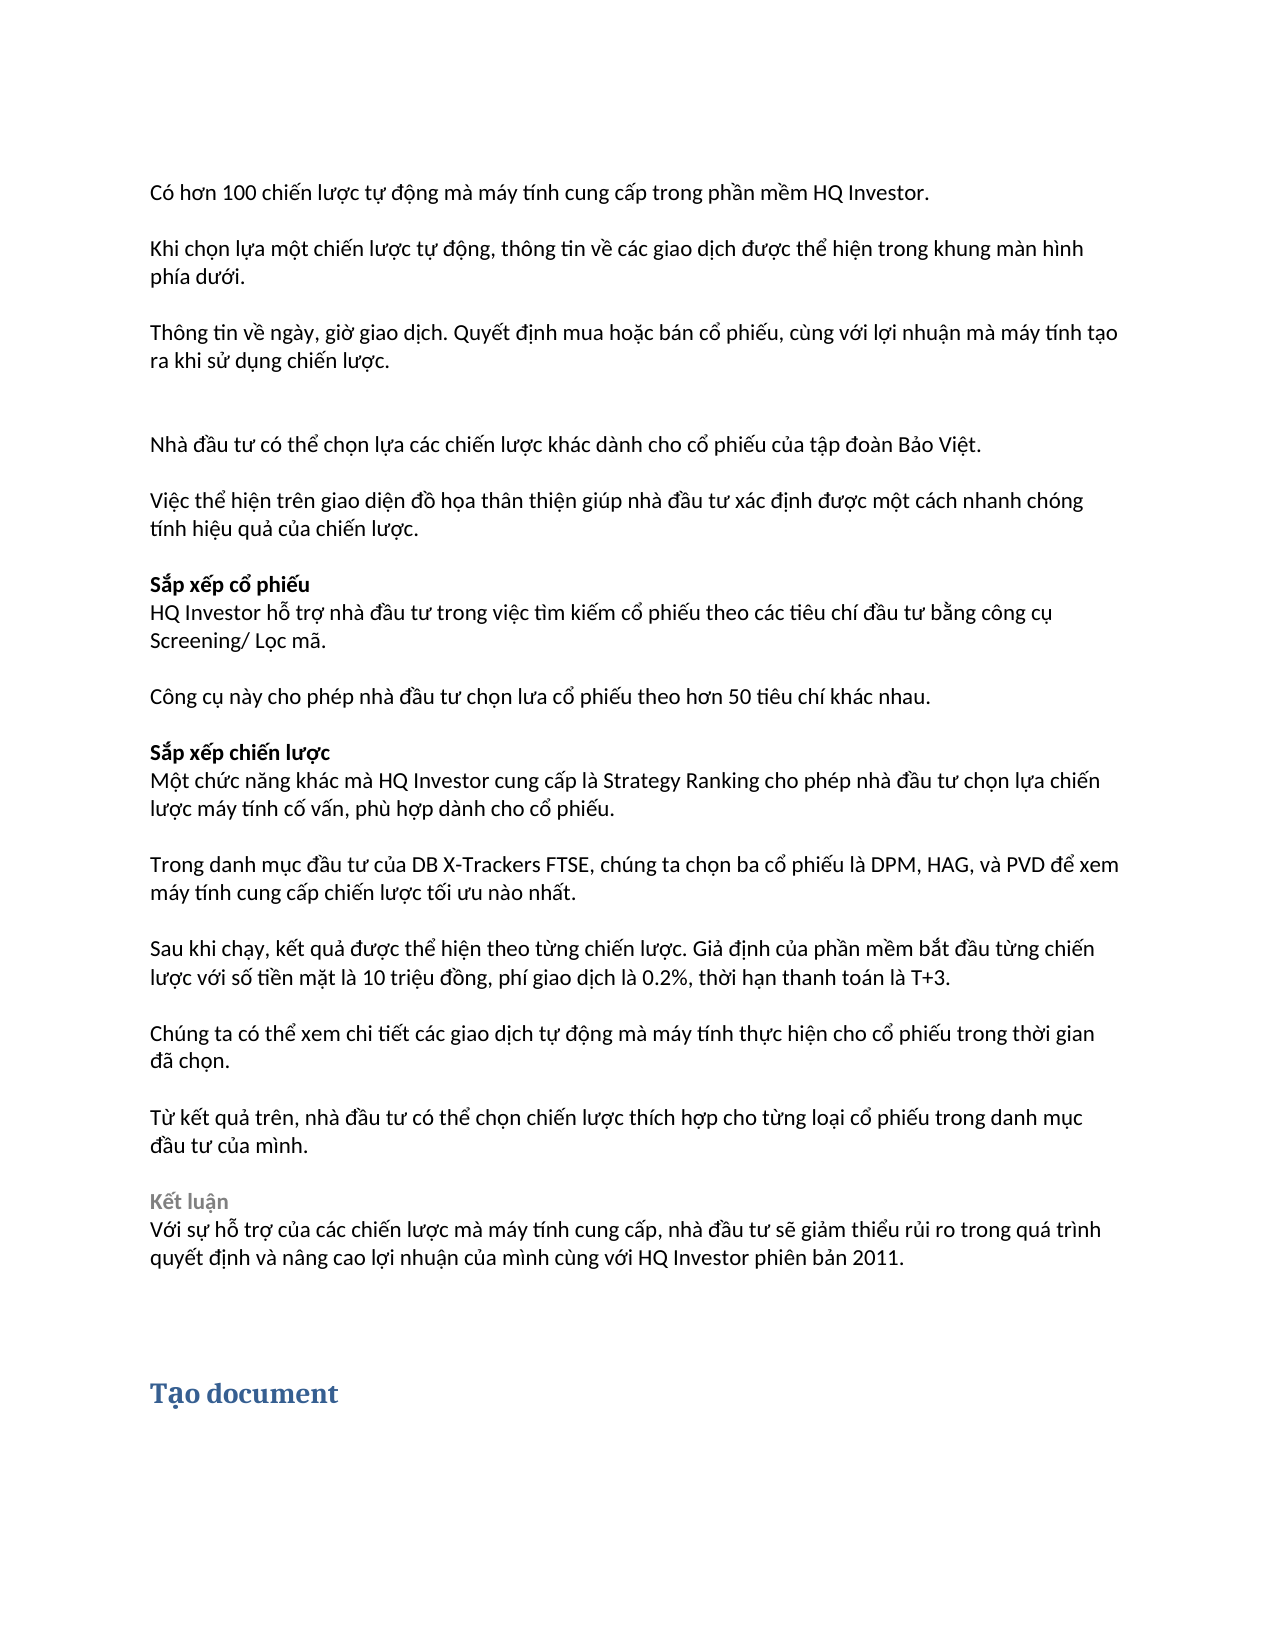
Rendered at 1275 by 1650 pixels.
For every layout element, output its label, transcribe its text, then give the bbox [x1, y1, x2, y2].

text Việc thể hiện trên giao diện đồ họa thân thiện giúp nhà đầu tư xác định được một cách nhanh chóng tính hiệu quả của chiến lược. [150, 486, 1125, 542]
text HQ Investor hỗ trợ nhà đầu tư trong việc tìm kiếm cổ phiếu theo các tiêu chí đầu tư bằng công cụ Screening/ Lọc mã. [150, 598, 1125, 654]
text Trong danh mục đầu tư của DB X-Trackers FTSE, chúng ta chọn ba cổ phiếu là DPM, HAG, và PVD để xem máy tính cung cấp chiến lược tối ưu nào nhất. [150, 851, 1125, 907]
text Có hơn 100 chiến lược tự động mà máy tính cung cấp trong phần mềm HQ Investor. [150, 178, 1125, 206]
text Nhà đầu tư có thể chọn lựa các chiến lược khác dành cho cổ phiếu của tập đoàn Bảo Việt. [150, 430, 1125, 458]
text Công cụ này cho phép nhà đầu tư chọn lưa cổ phiếu theo hơn 50 tiêu chí khác nhau. [150, 682, 1125, 710]
text Sau khi chạy, kết quả được thể hiện theo từng chiến lược. Giả định của phần mềm bắt đầu từng chiến lược với số tiền mặt là 10 triệu đồng, phí giao dịch là 0.2%, thời hạn thanh toán là T+3. [150, 934, 1125, 991]
text Thông tin về ngày, giờ giao dịch. Quyết định mua hoặc bán cổ phiếu, cùng với lợi nhuận mà máy tính tạo ra khi sử dụng chiến lược. [150, 318, 1125, 374]
text Khi chọn lựa một chiến lược tự động, thông tin về các giao dịch được thể hiện trong khung màn hình phía dưới. [150, 234, 1125, 290]
text Với sự hỗ trợ của các chiến lược mà máy tính cung cấp, nhà đầu tư sẽ giảm thiểu rủi ro trong quá trình quyết định và nâng cao lợi nhuận của mình cùng với HQ Investor phiên bản 2011. [150, 1215, 1125, 1271]
text Từ kết quả trên, nhà đầu tư có thể chọn chiến lược thích hợp cho từng loại cổ phiếu trong danh mục đầu tư của mình. [150, 1103, 1125, 1159]
subtitle Tạo document [150, 1377, 1125, 1410]
text Một chức năng khác mà HQ Investor cung cấp là Strategy Ranking cho phép nhà đầu tư chọn lựa chiến lược máy tính cố vấn, phù hợp dành cho cổ phiếu. [150, 766, 1125, 822]
text Kết luận [150, 1187, 1125, 1215]
text Chúng ta có thể xem chi tiết các giao dịch tự động mà máy tính thực hiện cho cổ phiếu trong thời gian đã chọn. [150, 1019, 1125, 1075]
text Sắp xếp cổ phiếu [150, 570, 1125, 598]
text Sắp xếp chiến lược [150, 738, 1125, 766]
